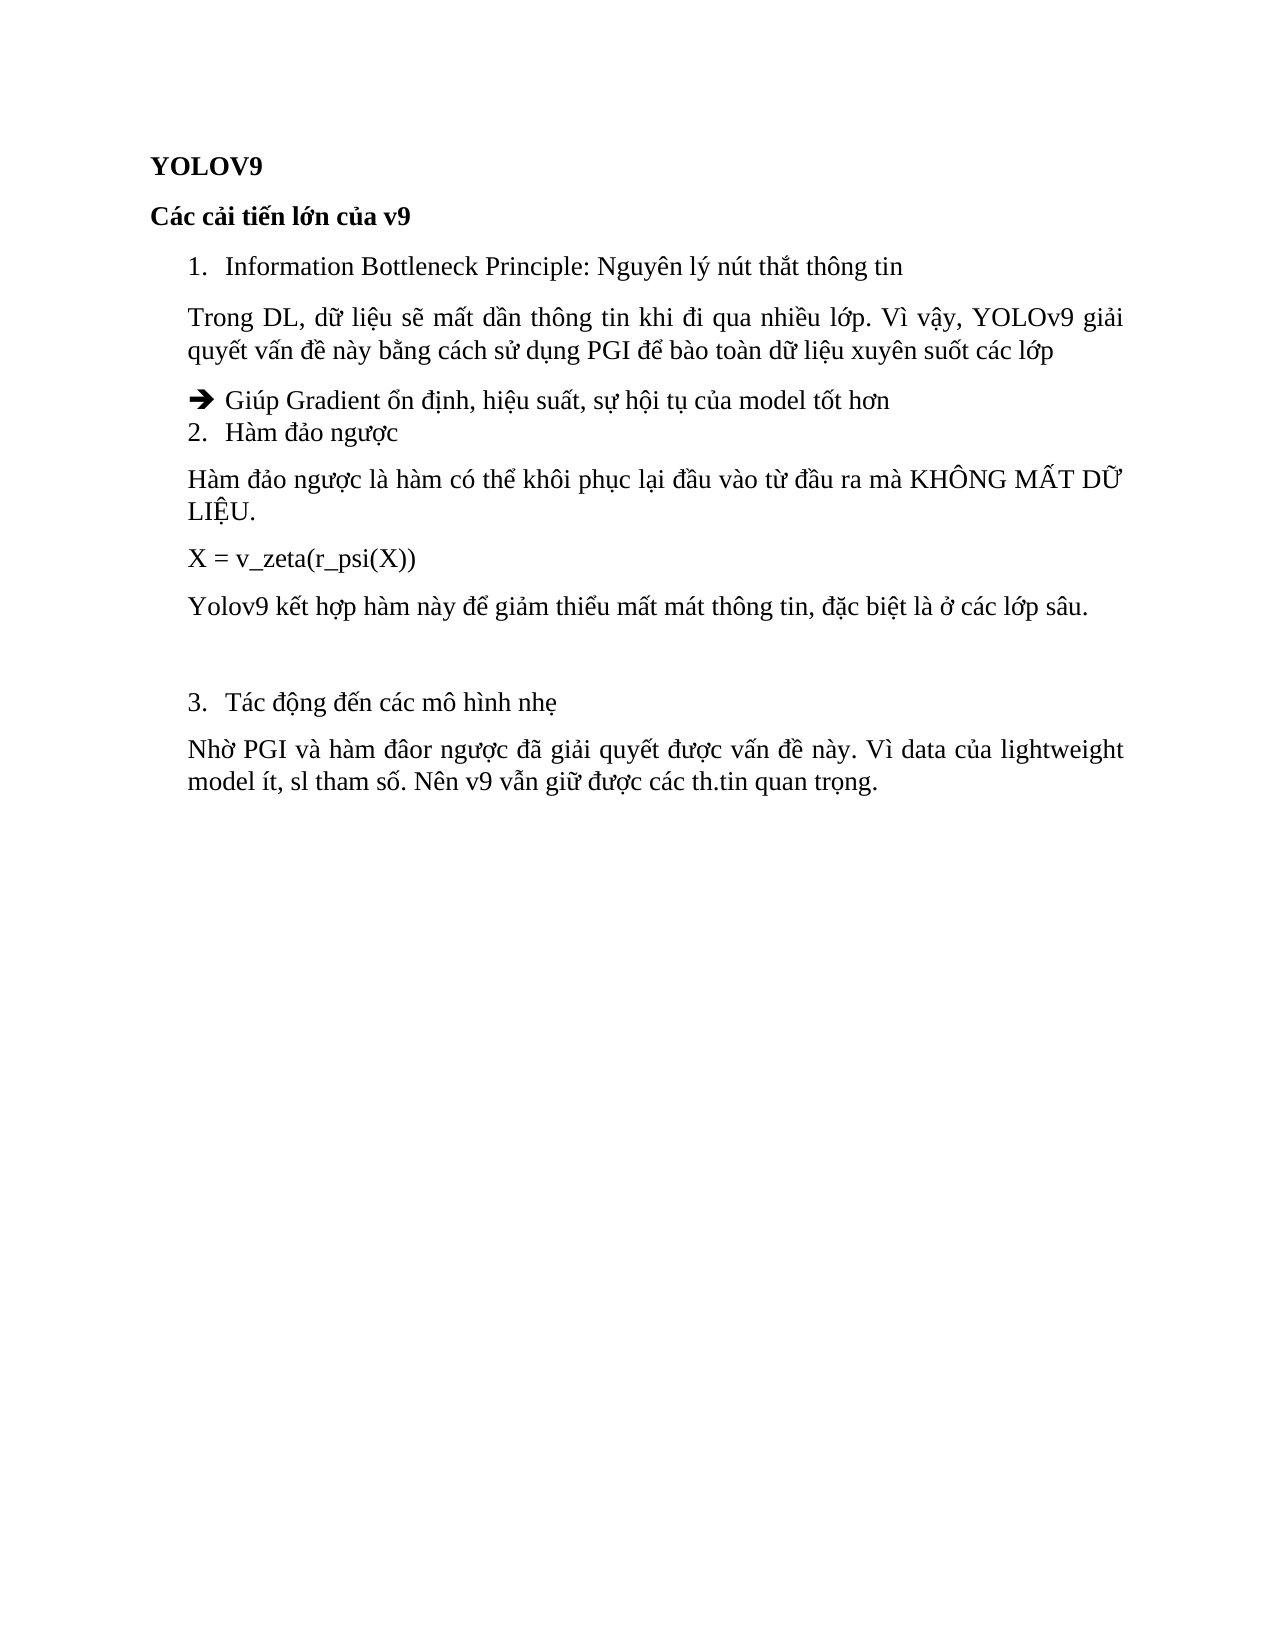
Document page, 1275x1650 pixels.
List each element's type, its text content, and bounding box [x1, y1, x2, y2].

text Trong DL, dữ liệu sẽ mất dần thông tin khi đi qua nhiều lớp. Vì vậy, YOLOv9 giải quyết vấn đề này bằng cách sử dụng PGI để bào toàn dữ liệu xuyên suốt các lớp [187, 301, 1125, 365]
text Yolov9 kết hợp hàm này để giảm thiểu mất mát thông tin, đặc biệt là ở các lớp sâu. [187, 590, 1125, 621]
text Nhờ PGI và hàm đâor ngược đã giải quyết được vấn đề này. Vì data của lightweight model ít, sl tham số. Nên v9 vẫn giữ được các th.tin quan trọng. [187, 734, 1125, 796]
list Hàm đảo ngược [187, 416, 1125, 447]
text YOLOV9 [150, 150, 1125, 181]
text X = v_zeta(r_psi(X)) [187, 542, 1125, 573]
list Giúp Gradient ổn định, hiệu suất, sự hội tụ của model tốt hơn [187, 384, 1125, 416]
list Information Bottleneck Principle: Nguyên lý nút thắt thông tin [187, 250, 1125, 282]
text Hàm đảo ngược là hàm có thể khôi phục lại đầu vào từ đầu ra mà KHÔNG MẤT DỮ LIỆU. [187, 463, 1125, 526]
text Các cải tiến lớn của v9 [150, 200, 1125, 231]
list Tác động đến các mô hình nhẹ [187, 686, 1125, 717]
